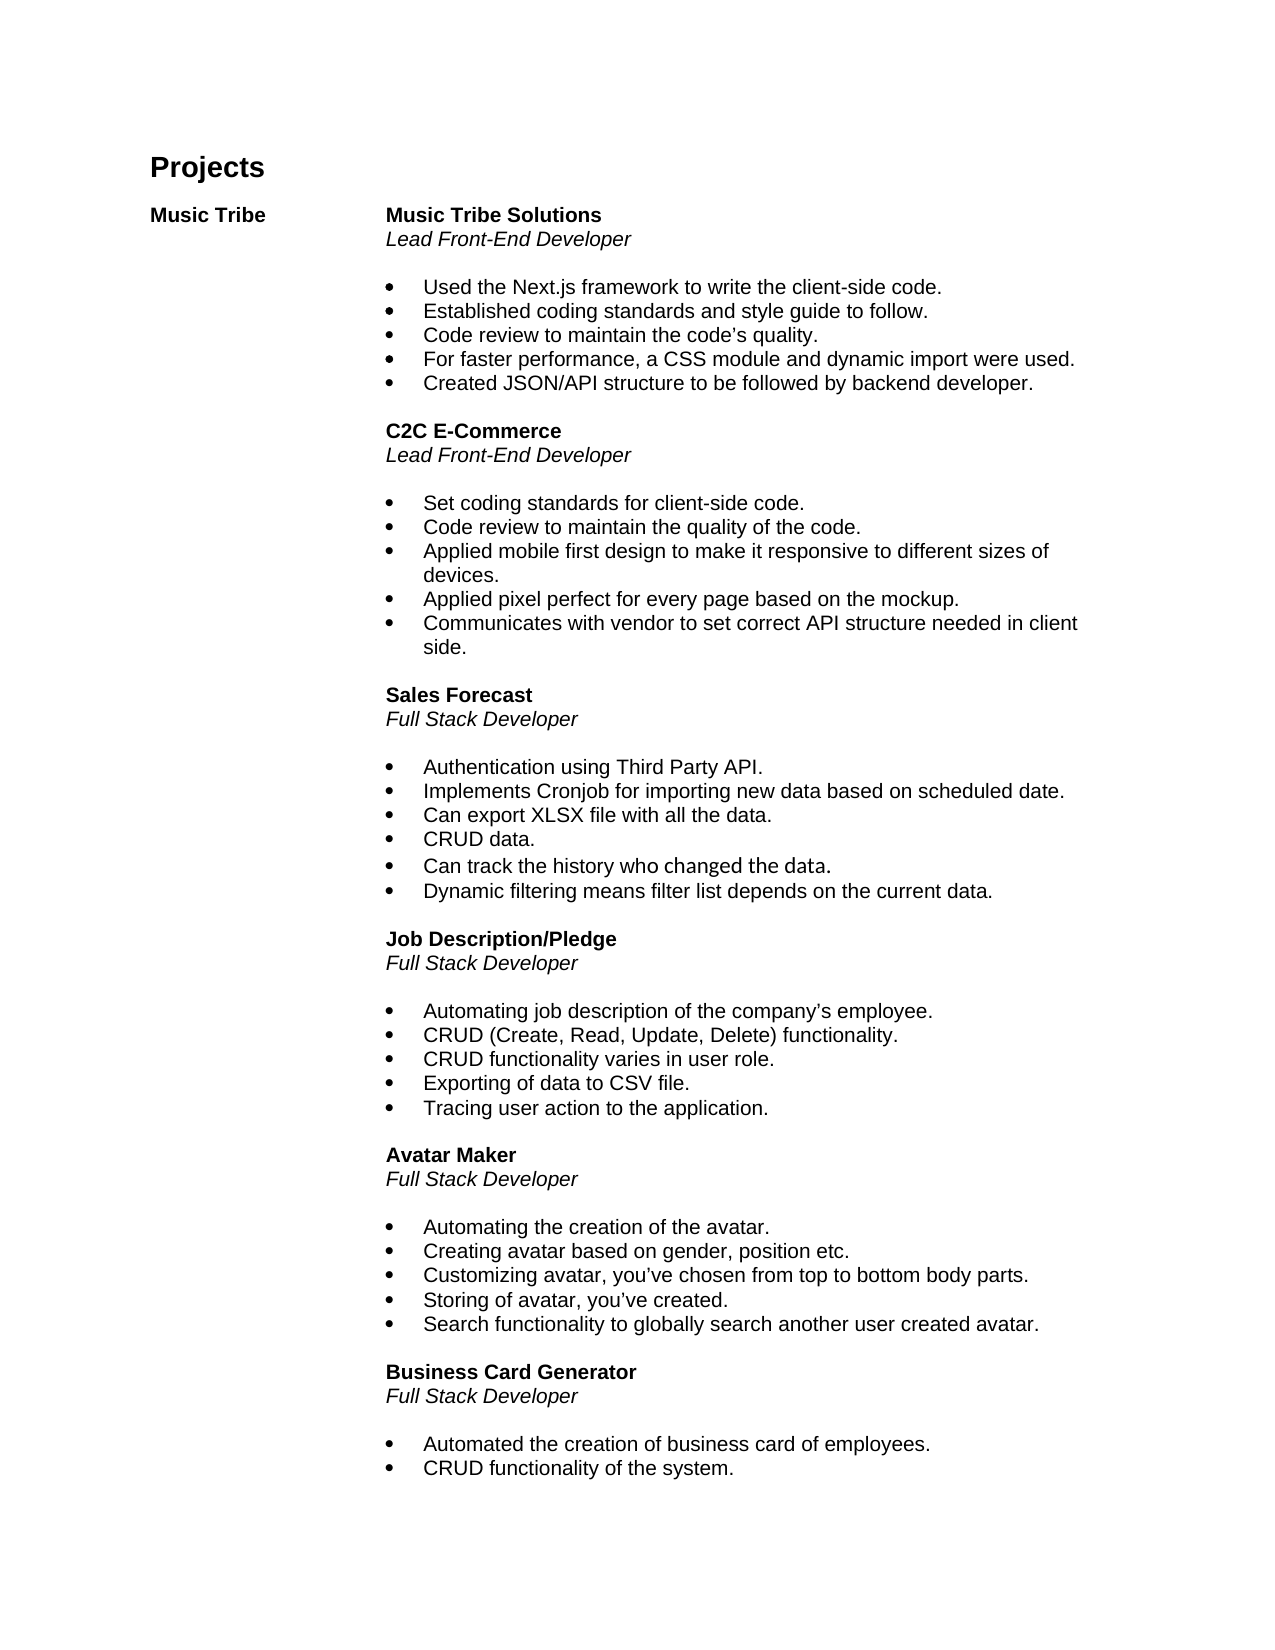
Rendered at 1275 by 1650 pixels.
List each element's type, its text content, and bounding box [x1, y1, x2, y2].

text Projects [150, 150, 1125, 183]
table_header Music Tribe [139, 203, 374, 1479]
